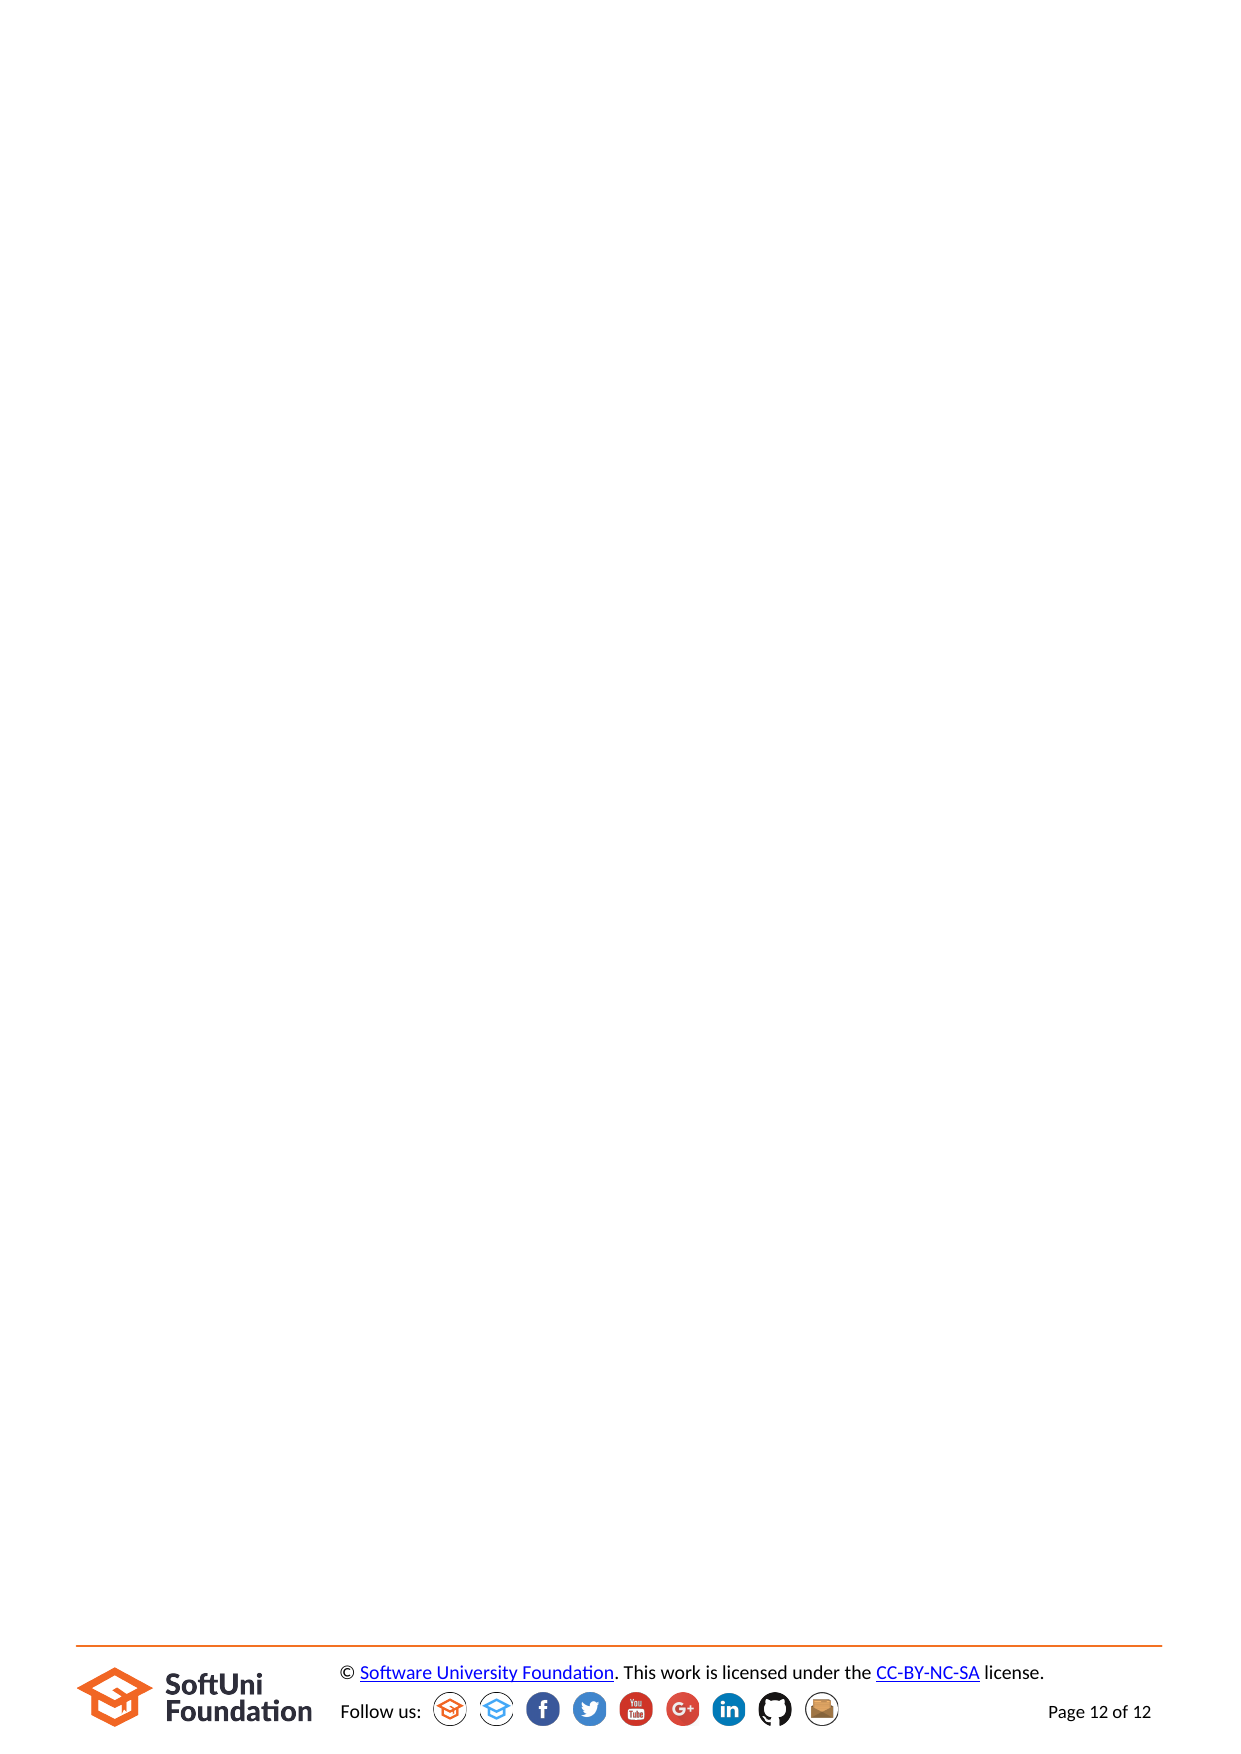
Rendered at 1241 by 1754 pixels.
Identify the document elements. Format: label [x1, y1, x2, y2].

picture [666, 1692, 700, 1726]
picture [480, 1692, 513, 1726]
picture [76, 1667, 312, 1727]
picture [727, 1707, 738, 1717]
picture [736, 1693, 746, 1703]
picture [573, 1692, 607, 1726]
picture [712, 1716, 722, 1726]
picture [433, 1692, 467, 1726]
picture [805, 1692, 839, 1726]
picture [758, 1692, 792, 1726]
picture [736, 1716, 746, 1726]
picture [526, 1692, 560, 1726]
picture [619, 1692, 653, 1726]
picture [712, 1693, 722, 1703]
